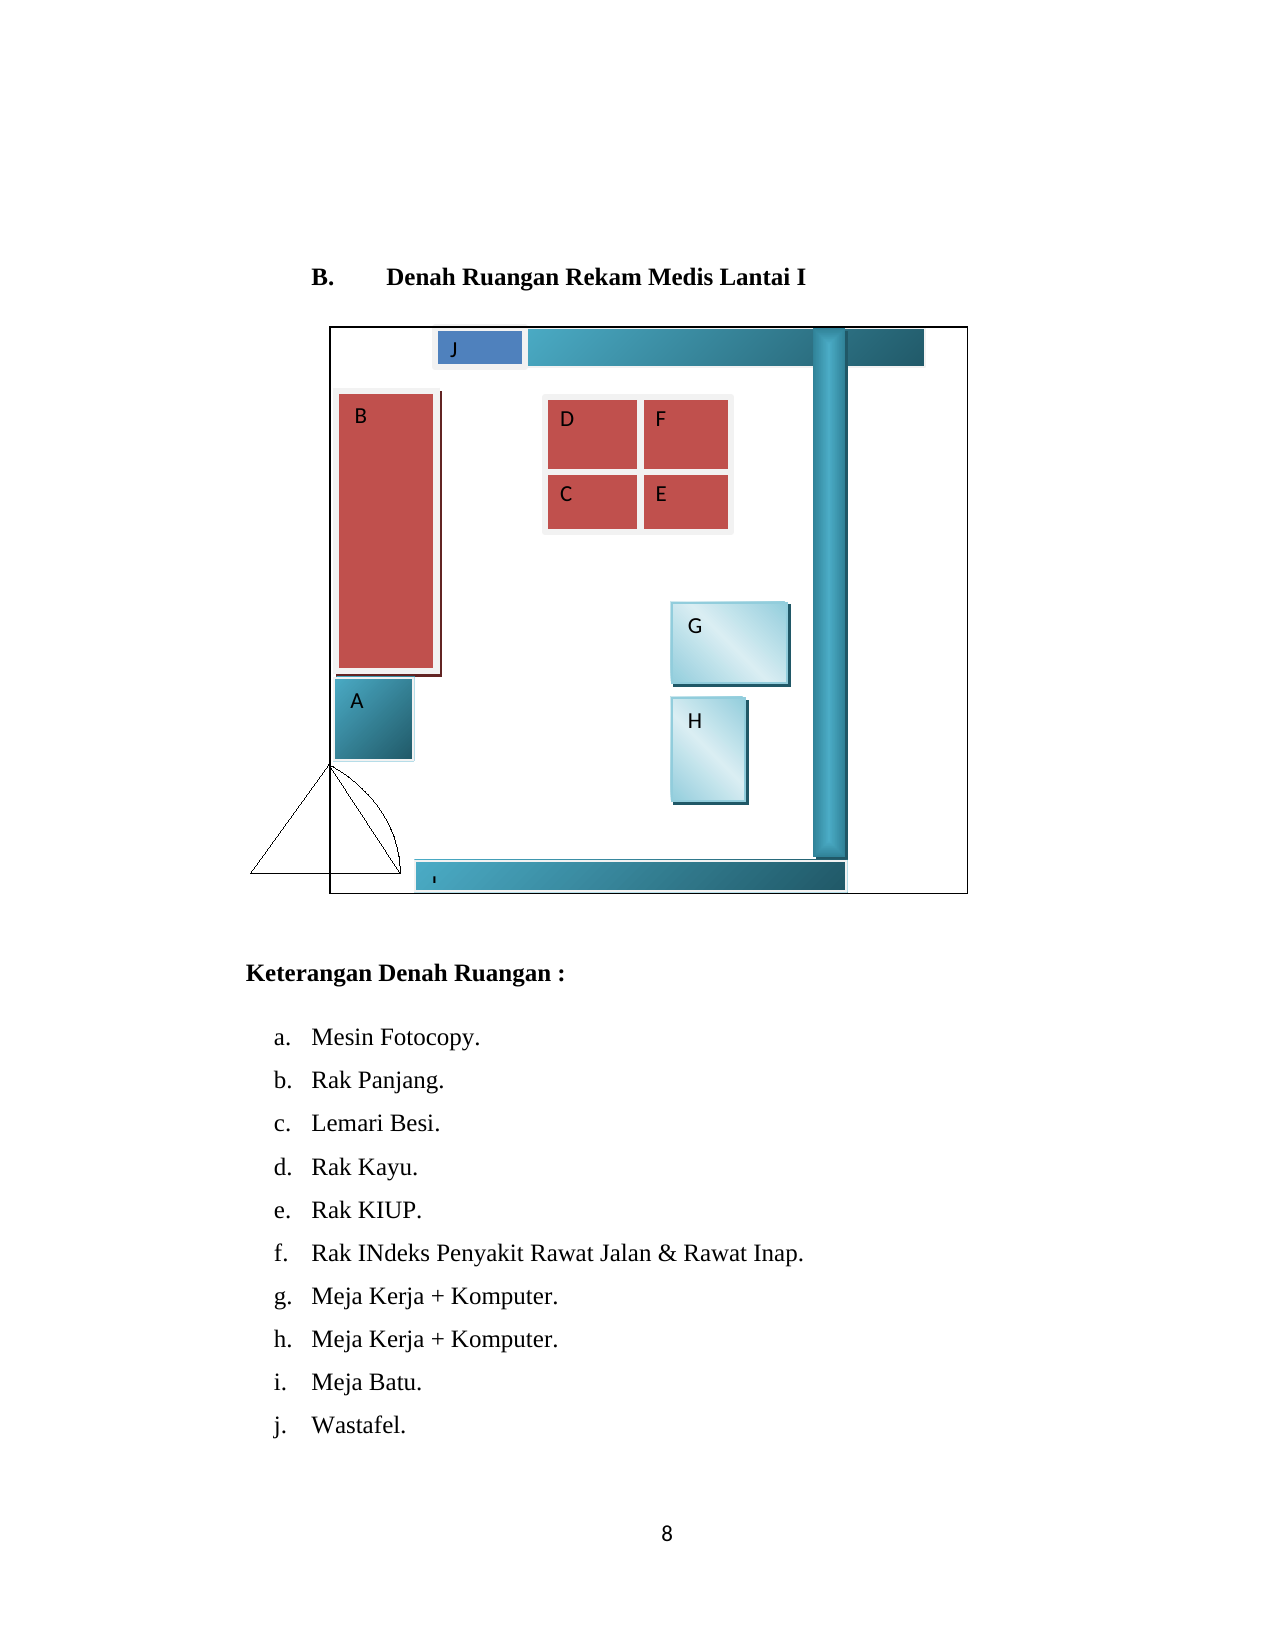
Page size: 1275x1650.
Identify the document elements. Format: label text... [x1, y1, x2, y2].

list Denah Ruangan Rekam Medis Lantai I [236, 262, 1098, 291]
table_header [331, 328, 816, 893]
list Mesin Fotocopy. [274, 1022, 1098, 1051]
list Meja Kerja + Komputer. [274, 1281, 1098, 1310]
list Rak Kayu. [274, 1152, 1098, 1180]
list Meja Kerja + Komputer. [274, 1324, 1098, 1353]
list Rak KIUP. [274, 1195, 1098, 1223]
list Rak INdeks Penyakit Rawat Jalan & Rawat Inap. [274, 1238, 1098, 1267]
table_header [845, 328, 967, 893]
list Meja Batu. [274, 1367, 1098, 1396]
list Wastafel. [274, 1410, 1098, 1439]
text Keterangan Denah Ruangan : [236, 958, 1098, 987]
list Lemari Besi. [274, 1108, 1098, 1137]
list Rak Panjang. [274, 1065, 1098, 1094]
